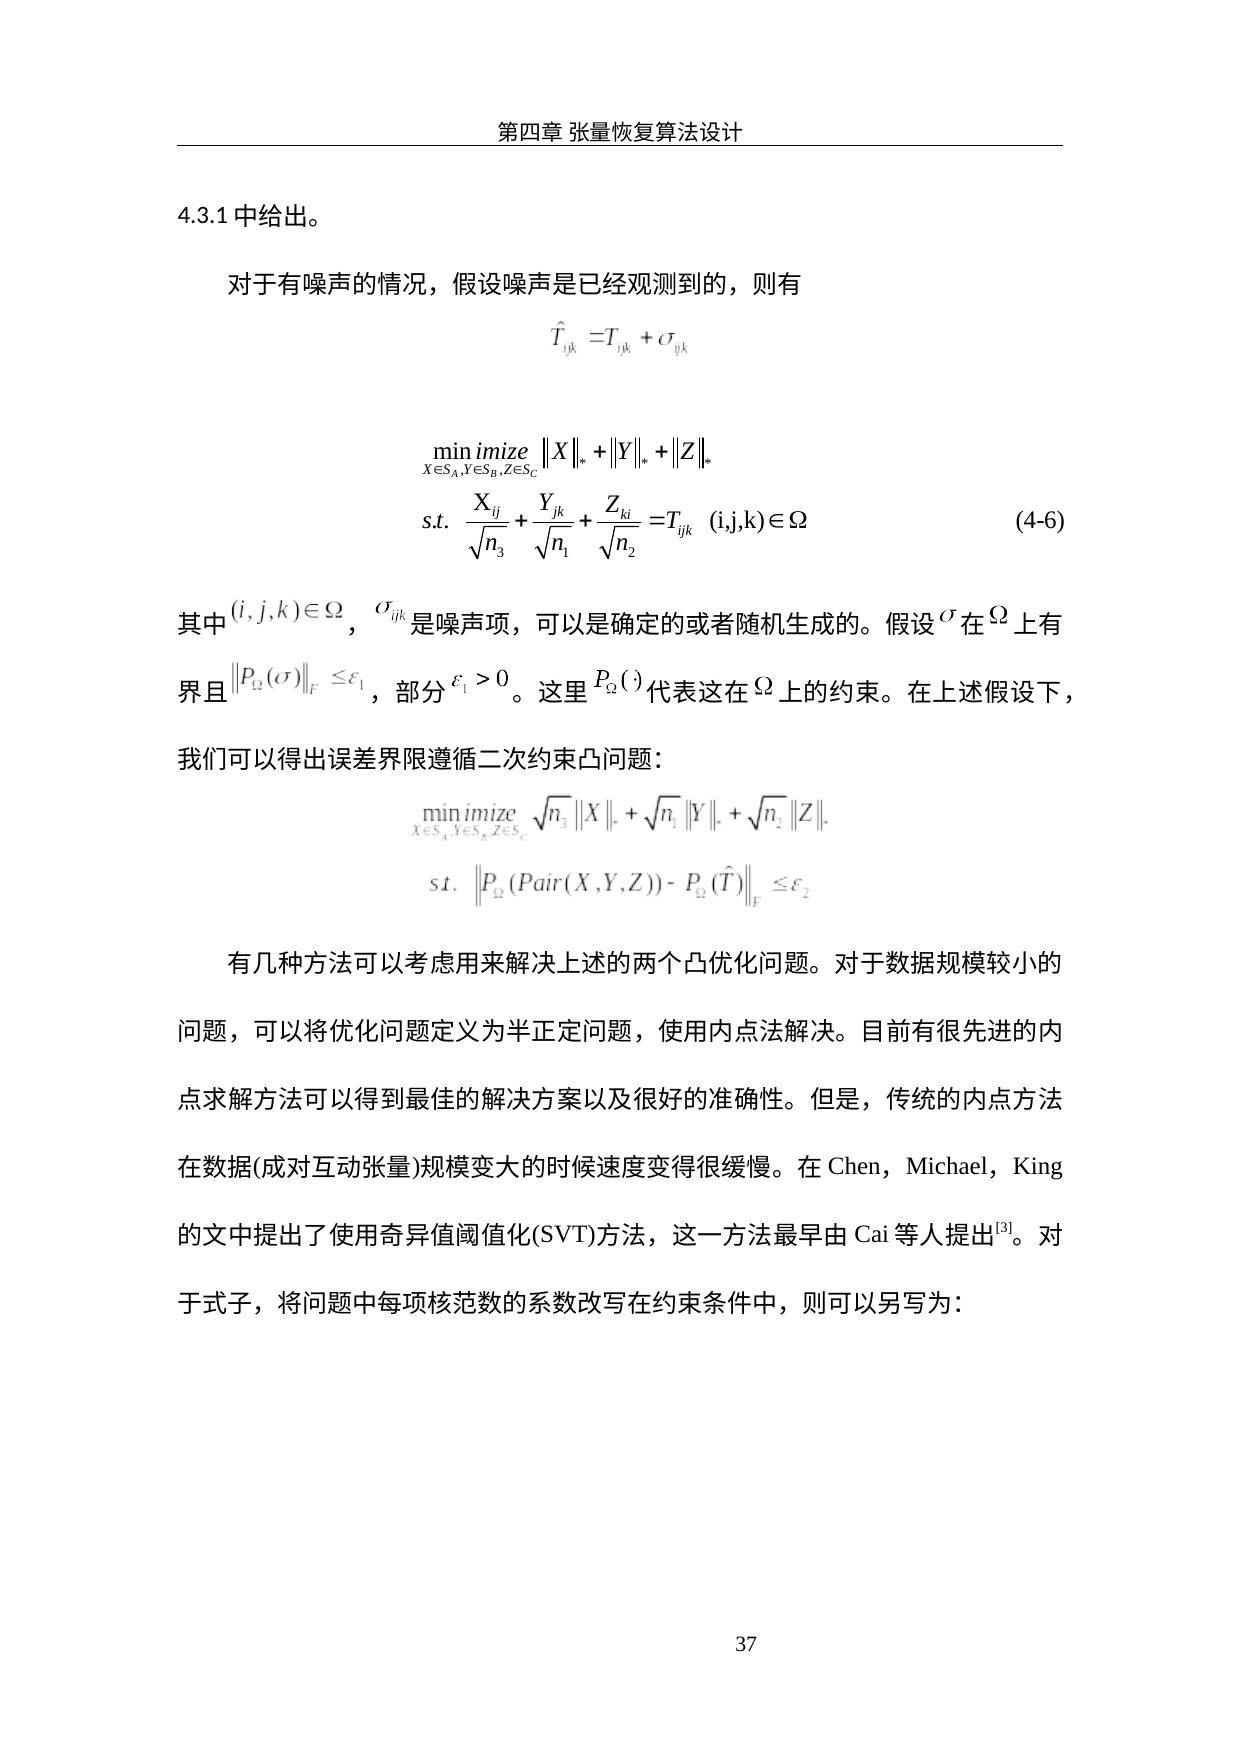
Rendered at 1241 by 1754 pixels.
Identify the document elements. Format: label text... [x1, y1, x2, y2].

text 其中，是噪声项，可以是确定的或者随机生成的。假设在上有界且，部分。这里代表这在上的约束。在上述假设下，我们可以得出误差界限遵循二次约束凸问题： [177, 384, 1063, 792]
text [177, 181, 1063, 249]
text 对于有噪声的情况，假设噪声是已经观测到的，则有 [177, 249, 1063, 317]
text 有几种方法可以考虑用来解决上述的两个凸优化问题。对于数据规模较小的问题，可以将优化问题定义为半正定问题，使用内点法解决。目前有很先进的内点求解方法可以得到最佳的解决方案以及很好的准确性。但是，传统的内点方法在数据(成对互动张量)规模变大的时候速度变得很缓慢。在Chen，Michael，King的文中提出了使用奇异值阈值化(SVT)方法，这一方法最早由Cai等人提出[3]。对于式子，将问题中每项核范数的系数改写在约束条件中，则可以另写为： [177, 928, 1063, 1335]
